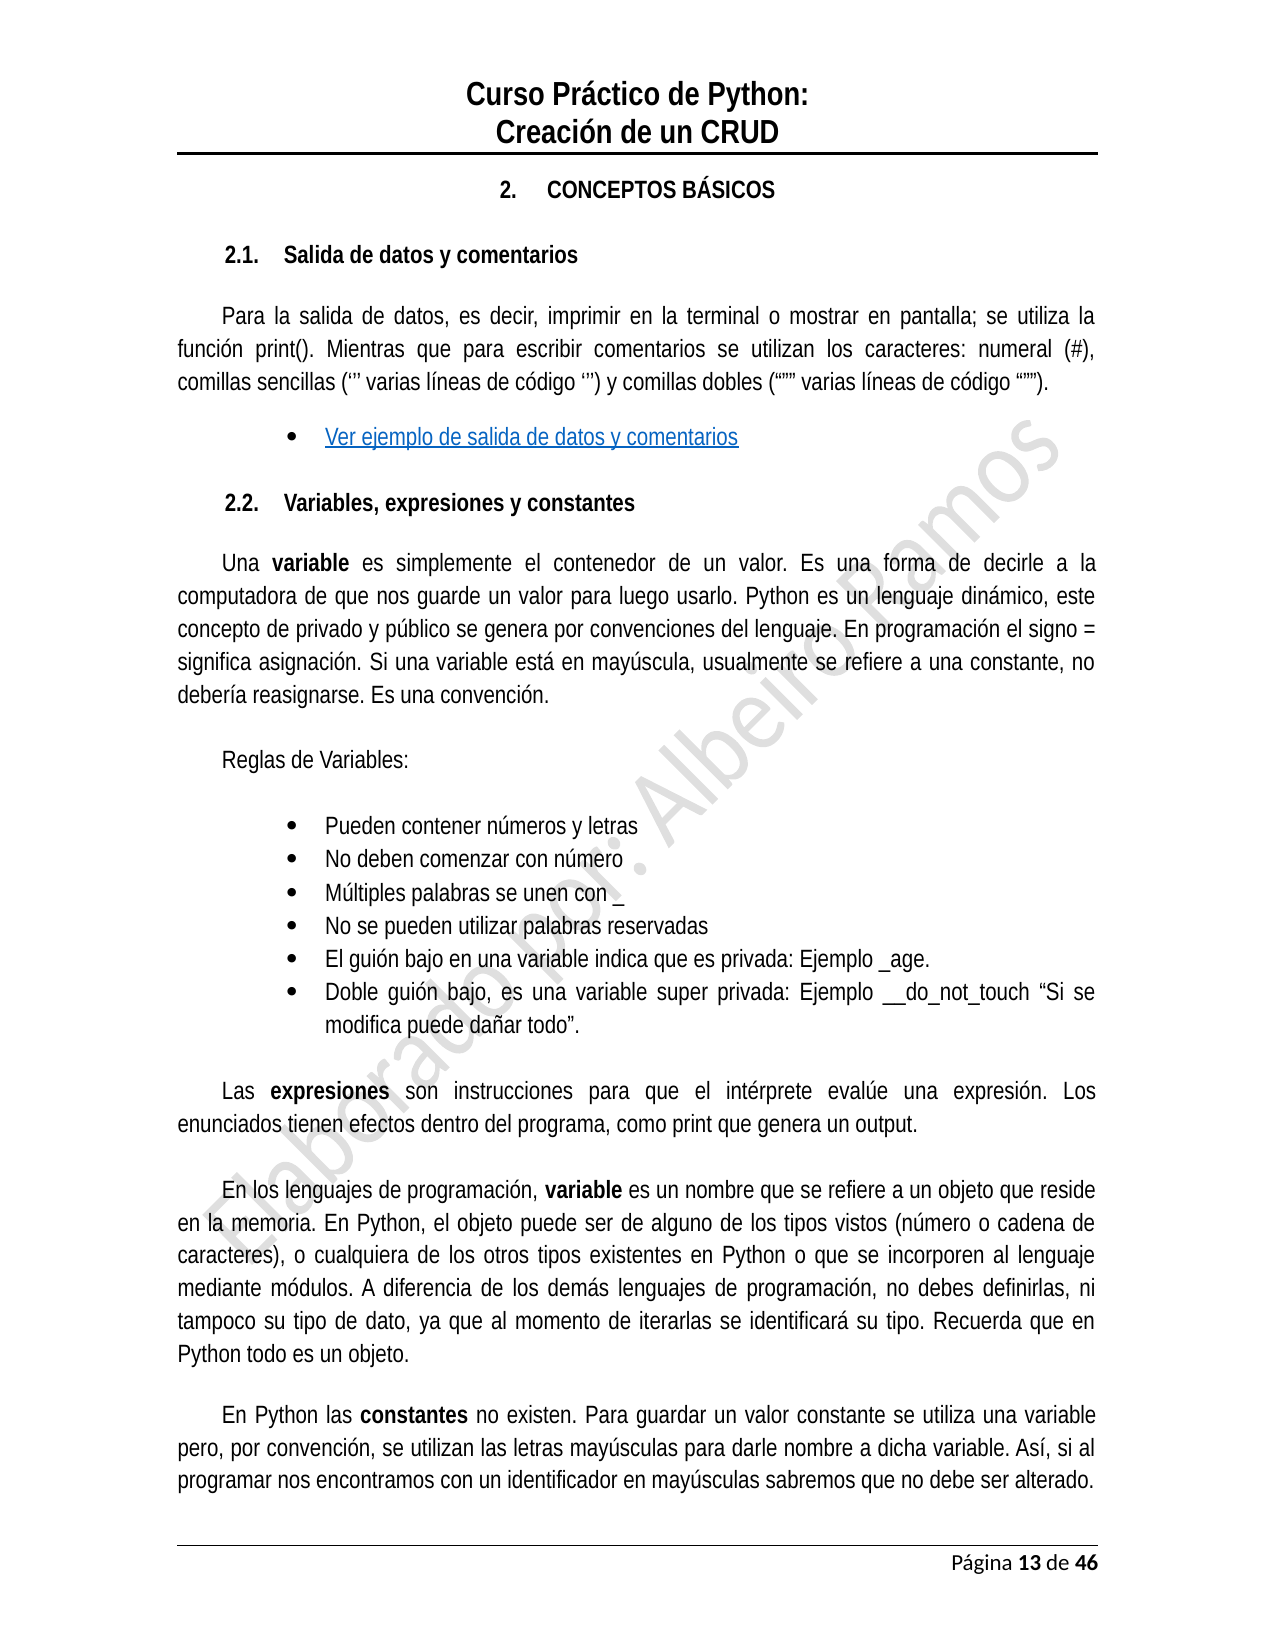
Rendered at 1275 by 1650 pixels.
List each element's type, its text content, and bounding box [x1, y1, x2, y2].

text Para la salida de datos, es decir, imprimir en la terminal o mostrar en pantalla; se utiliza la función print(). Mientras que para escribir comentarios se utilizan los caracteres: numeral (#), comillas sencillas (‘’’ varias líneas de código ‘’’) y comillas dobles (“”” varias líneas de código “””). [177, 301, 1098, 395]
list El guión bajo en una variable indica que es privada: Ejemplo _age. [287, 944, 1098, 973]
subtitle Salida de datos y comentarios [224, 240, 1098, 269]
list Doble guión bajo, es una variable super privada: Ejemplo __do_not_touch “Si se modifica puede dañar todo”. [287, 977, 1098, 1039]
subtitle Variables, expresiones y constantes [224, 488, 1098, 516]
text Las expresiones son instrucciones para que el intérprete evalúe una expresión. Los enunciados tienen efectos dentro del programa, como print que genera un output. [177, 1076, 1098, 1137]
text En Python las constantes no existen. Para guardar un valor constante se utiliza una variable pero, por convención, se utilizan las letras mayúsculas para darle nombre a dicha variable. Así, si al programar nos encontramos con un identificador en mayúsculas sabremos que no debe ser alterado. [177, 1400, 1098, 1494]
subtitle CONCEPTOS BÁSICOS [177, 174, 1098, 203]
list Múltiples palabras se unen con _ [287, 878, 1098, 906]
list No deben comenzar con número [287, 844, 1098, 873]
list Pueden contener números y letras [287, 811, 1098, 840]
list Ver ejemplo de salida de datos y comentarios [287, 422, 1098, 450]
text En los lenguajes de programación, variable es un nombre que se refiere a un objeto que reside en la memoria. En Python, el objeto puede ser de alguno de los tipos vistos (número o cadena de caracteres), o cualquiera de los otros tipos existentes en Python o que se incorporen al lenguaje mediante módulos. A diferencia de los demás lenguajes de programación, no debes definirlas, ni tampoco su tipo de dato, ya que al momento de iterarlas se identificará su tipo. Recuerda que en Python todo es un objeto. [177, 1175, 1098, 1368]
text Reglas de Variables: [177, 746, 1098, 774]
text Una variable es simplemente el contenedor de un valor. Es una forma de decirle a la computadora de que nos guarde un valor para luego usarlo. Python es un lenguaje dinámico, este concepto de privado y público se genera por convenciones del lenguaje. En programación el signo = significa asignación. Si una variable está en mayúscula, usualmente se refiere a una constante, no debería reasignarse. Es una convención. [177, 548, 1098, 708]
list No se pueden utilizar palabras reservadas [287, 911, 1098, 939]
